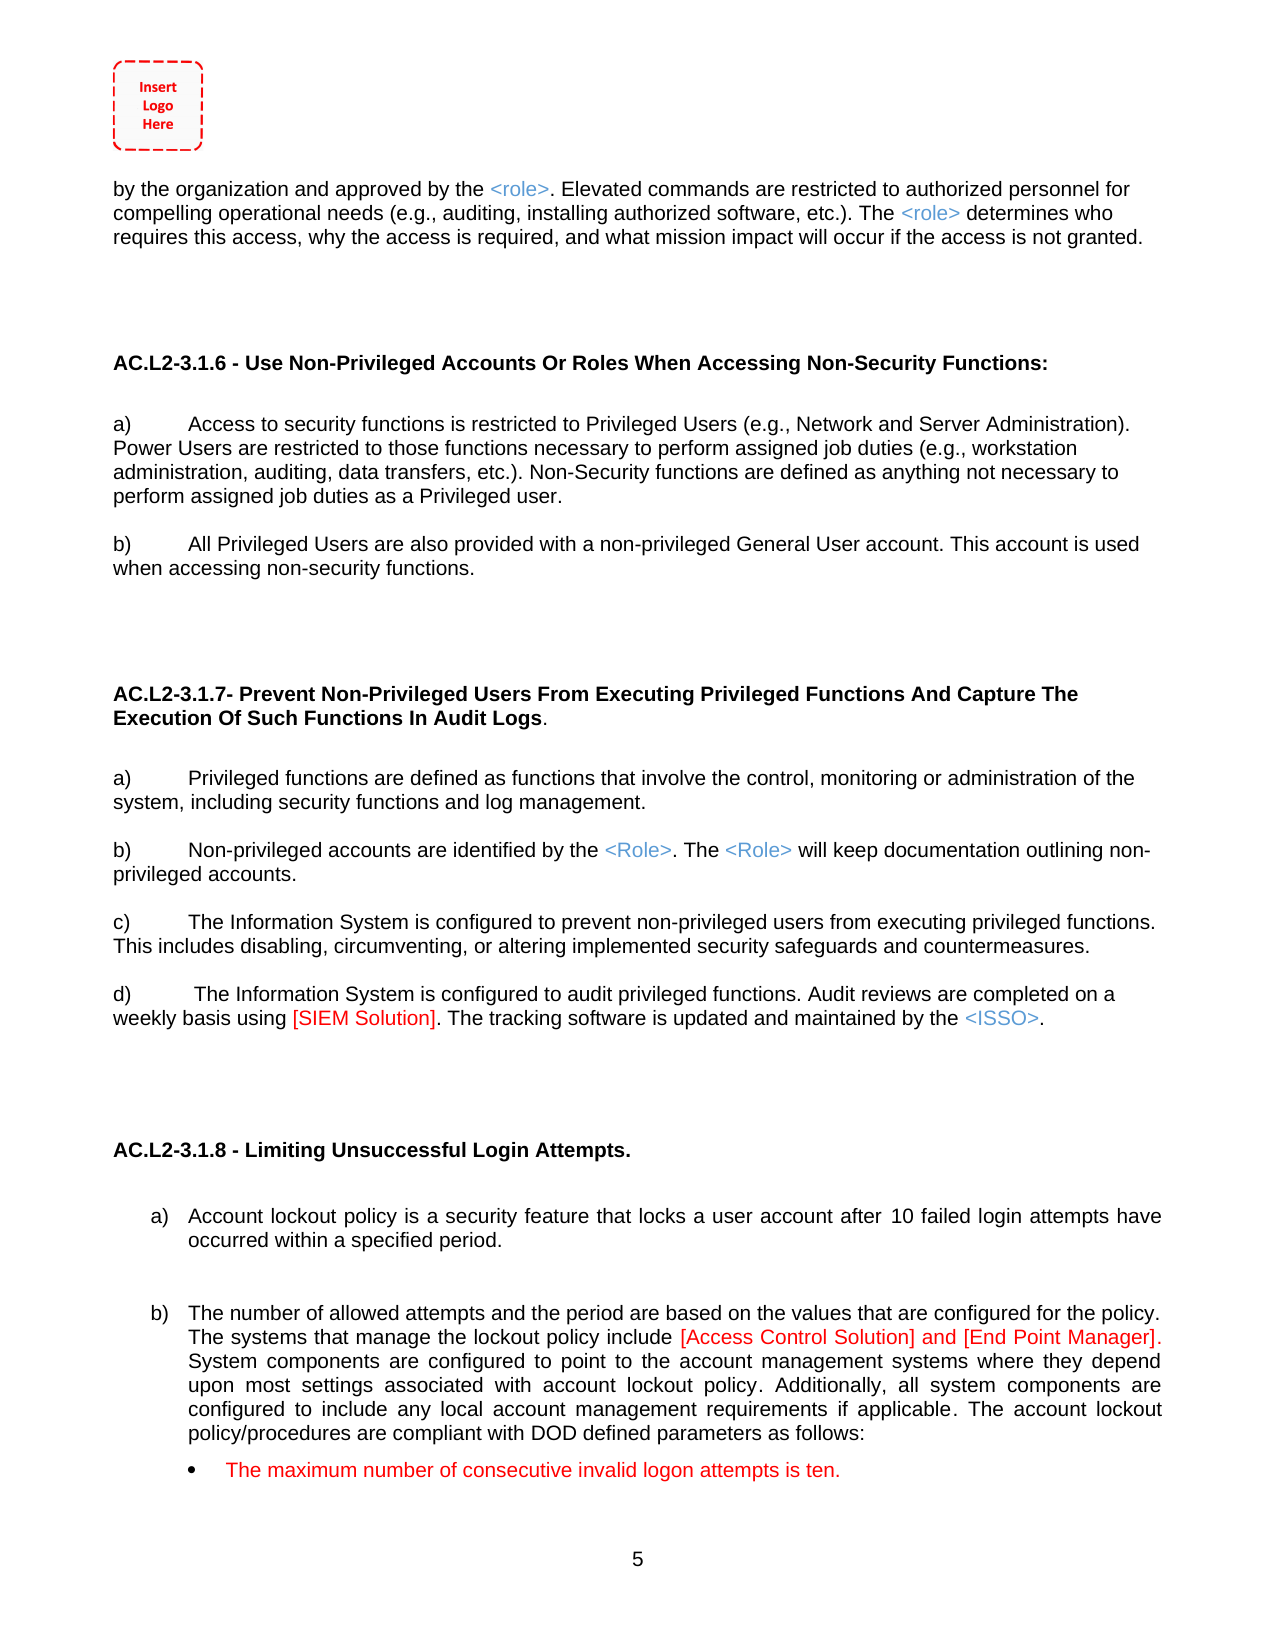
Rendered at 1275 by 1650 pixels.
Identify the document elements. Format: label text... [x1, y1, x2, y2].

list Access to security functions is restricted to Privileged Users (e.g., Network and Server Administration). Power Users are restricted to those functions necessary to perform assigned job duties (e.g., workstation administration, auditing, data transfers, etc.). Non-Security functions are defined as anything not necessary to perform assigned job duties as a Privileged user. [113, 412, 1162, 507]
list The Information System is configured to prevent non-privileged users from executing privileged functions. This includes disabling, circumventing, or altering implemented security safeguards and countermeasures. [113, 909, 1162, 957]
text AC.L2-3.1.7- Prevent Non-Privileged Users From Executing Privileged Functions And Capture The Execution Of Such Functions In Audit Logs. [113, 681, 1162, 729]
text AC.L2-3.1.6 - Use Non-Privileged Accounts Or Roles When Accessing Non-Security Functions: [113, 351, 1162, 375]
list Account lockout policy is a security feature that locks a user account after 10 failed login attempts have occurred within a specified period. [150, 1204, 1162, 1252]
list The Information System is configured to audit privileged functions. Audit reviews are completed on a weekly basis using [SIEM Solution]. The tracking software is updated and maintained by the <ISSO>. [113, 981, 1162, 1029]
list The maximum number of consecutive invalid logon attempts is ten. [188, 1457, 1162, 1481]
picture [112, 60, 204, 151]
list All Privileged Users are also provided with a non-privileged General User account. This account is used when accessing non-security functions. [113, 531, 1162, 579]
text AC.L2-3.1.8 - Limiting Unsuccessful Login Attempts. [113, 1138, 1162, 1162]
list Privileged functions are defined as functions that involve the control, monitoring or administration of the system, including security functions and log management. [113, 766, 1162, 814]
list The number of allowed attempts and the period are based on the values that are configured for the policy. The systems that manage the lockout policy include [Access Control Solution] and [End Point Manager]. System components are configured to point to the account management systems where they depend upon most settings associated with account lockout policy. Additionally, all system components are configured to include any local account management requirements if applicable. The account lockout policy/procedures are compliant with DOD defined parameters as follows: [150, 1301, 1162, 1445]
list Non-privileged accounts are identified by the <Role>. The <Role> will keep documentation outlining non-privileged accounts. [113, 838, 1162, 886]
